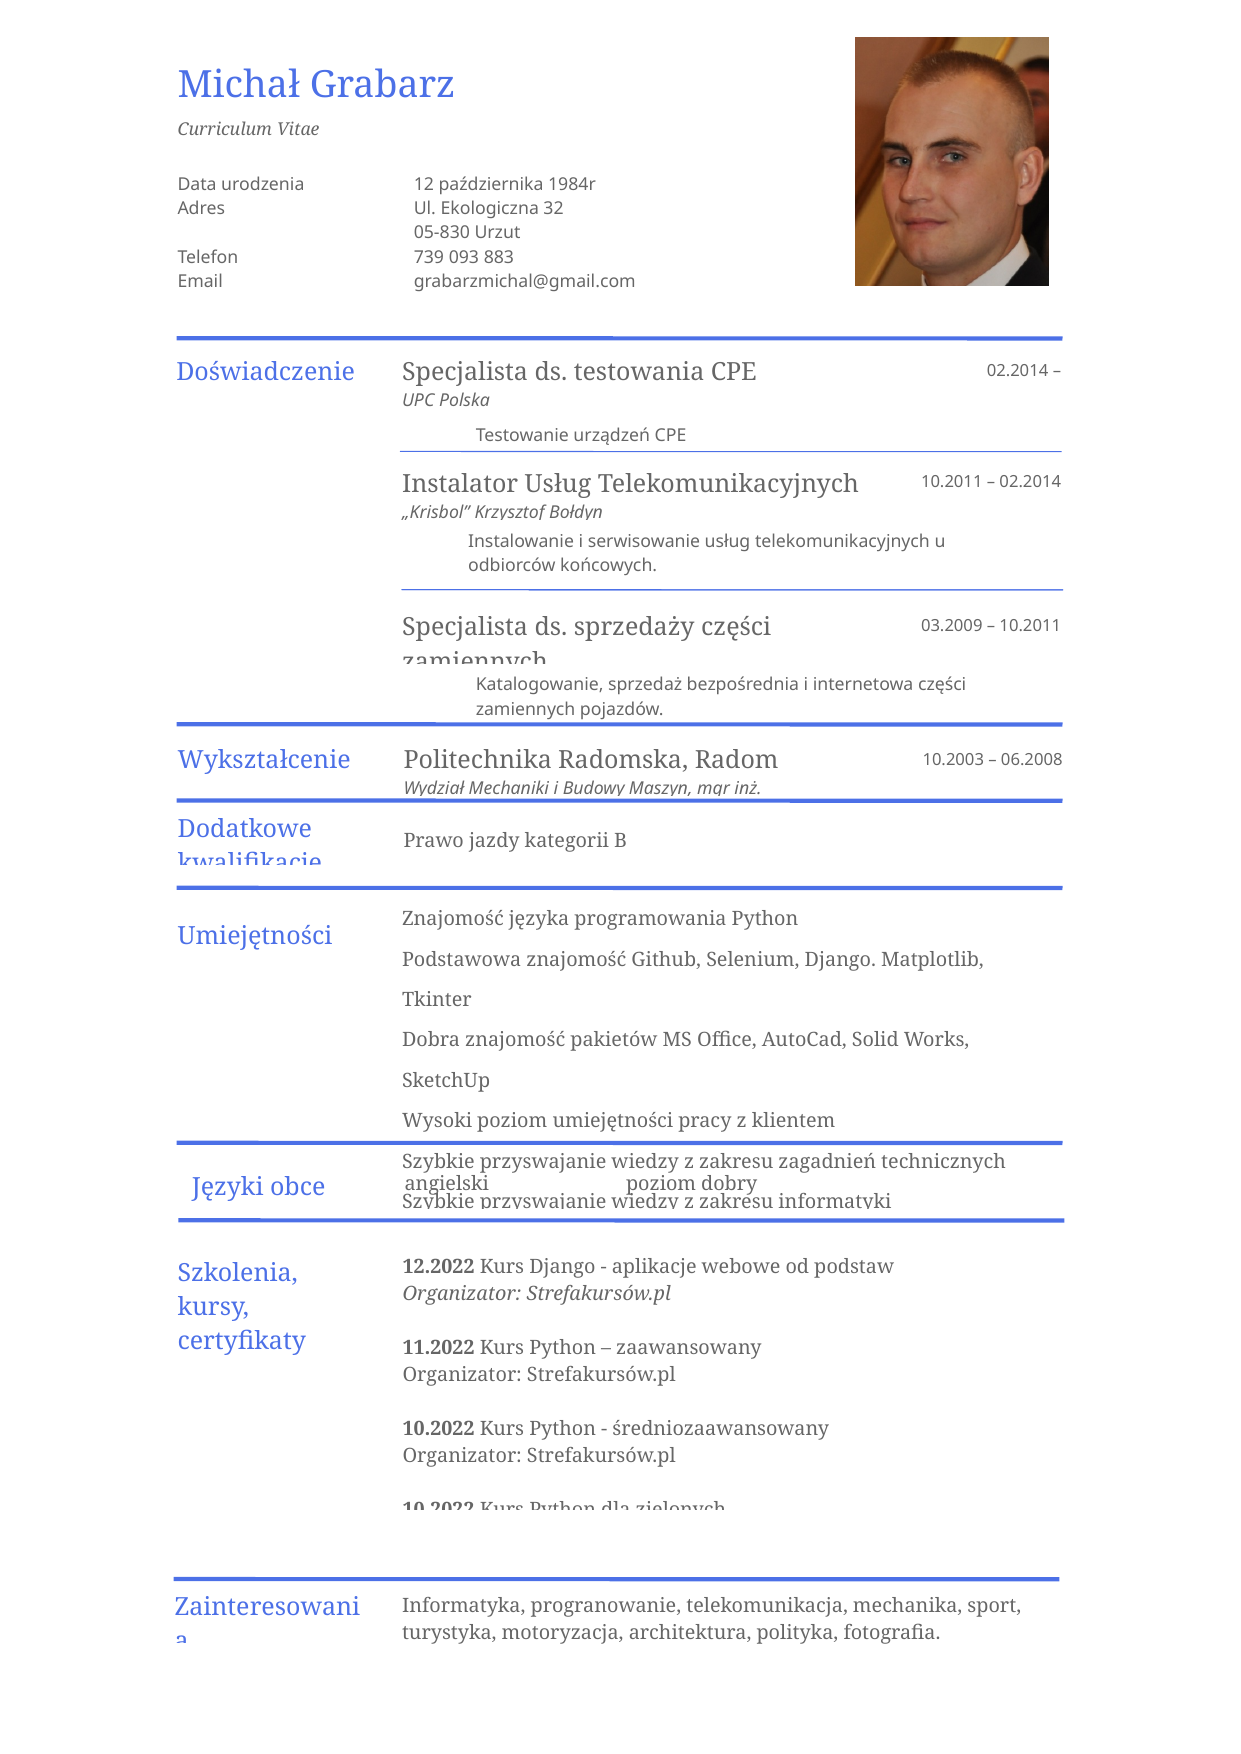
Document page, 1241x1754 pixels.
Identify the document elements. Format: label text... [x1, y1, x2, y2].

text 05-830 Urzut [339, 220, 1059, 244]
text Curriculum Vitae [177, 116, 1063, 140]
text Ul. Ekologiczna 32 [339, 196, 1059, 220]
text Email [177, 268, 325, 292]
text certyfikaty [177, 1323, 1063, 1357]
text 12 października 1984r [339, 172, 1059, 196]
picture [855, 108, 1049, 116]
text Adres [177, 196, 325, 220]
text Szkolenia, [177, 1254, 1063, 1288]
text Michał Grabarz [177, 57, 1063, 108]
text 739 093 883 [339, 244, 1059, 268]
picture [855, 37, 1049, 57]
text kursy, [177, 1288, 1063, 1323]
text Data urodzenia [177, 172, 325, 196]
text Telefon [177, 244, 325, 268]
text grabarzmichal@gmail.com [339, 268, 1059, 292]
picture [855, 140, 1049, 172]
